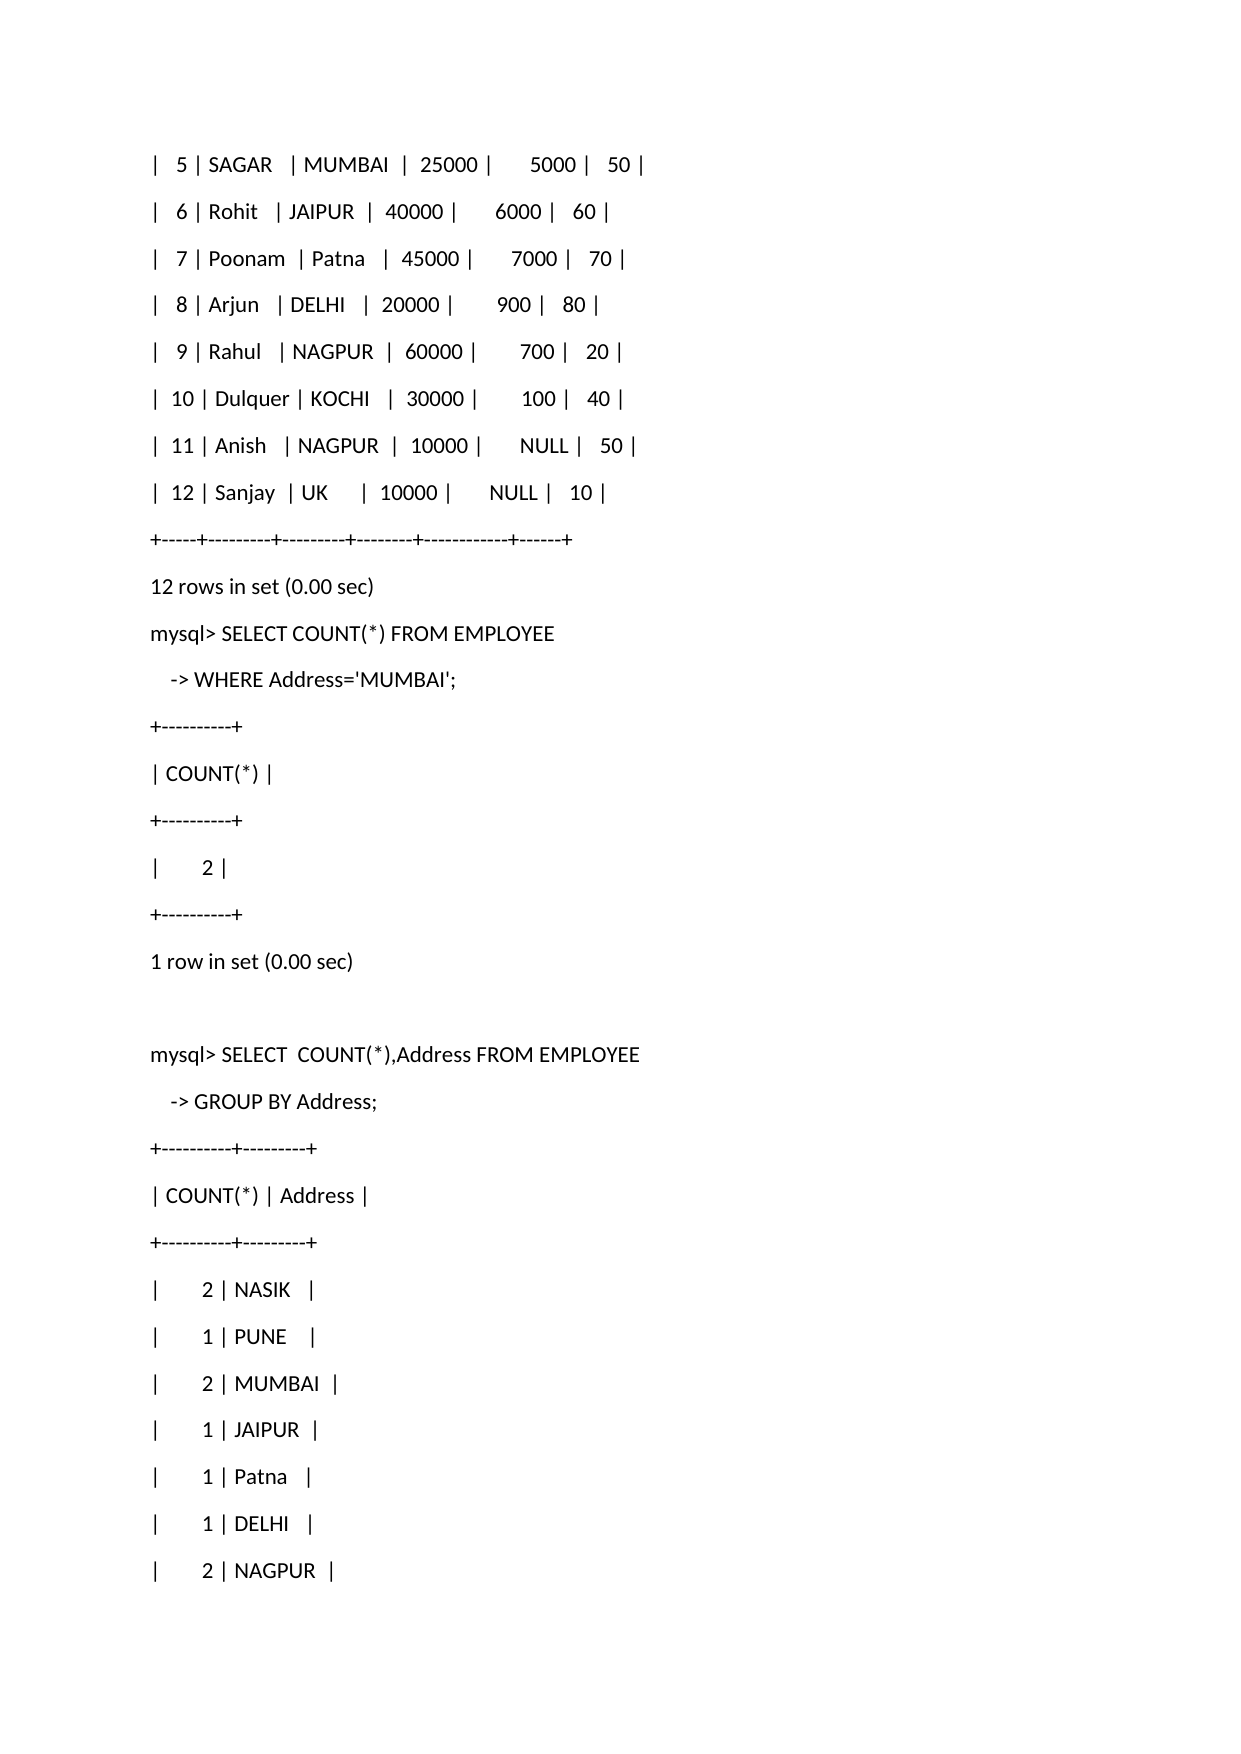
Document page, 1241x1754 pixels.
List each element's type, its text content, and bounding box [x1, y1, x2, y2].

text | 7 | Poonam | Patna | 45000 | 7000 | 70 | [150, 244, 1090, 272]
text +----------+---------+ [150, 1134, 1090, 1162]
text 12 rows in set (0.00 sec) [150, 572, 1090, 600]
text mysql> SELECT COUNT(*),Address FROM EMPLOYEE [150, 1041, 1090, 1069]
text | 1 | PUNE | [150, 1322, 1090, 1350]
text | 1 | JAIPUR | [150, 1416, 1090, 1444]
text | 6 | Rohit | JAIPUR | 40000 | 6000 | 60 | [150, 197, 1090, 225]
text | 2 | [150, 853, 1090, 881]
text +----------+---------+ [150, 1228, 1090, 1256]
text | 8 | Arjun | DELHI | 20000 | 900 | 80 | [150, 291, 1090, 319]
text | 10 | Dulquer | KOCHI | 30000 | 100 | 40 | [150, 384, 1090, 412]
text | COUNT(*) | Address | [150, 1181, 1090, 1209]
text +-----+---------+---------+--------+------------+------+ [150, 525, 1090, 553]
text | 11 | Anish | NAGPUR | 10000 | NULL | 50 | [150, 431, 1090, 459]
text +----------+ [150, 712, 1090, 741]
text | 2 | NAGPUR | [150, 1556, 1090, 1584]
text | 2 | NASIK | [150, 1275, 1090, 1303]
text | 1 | DELHI | [150, 1509, 1090, 1537]
text | 5 | SAGAR | MUMBAI | 25000 | 5000 | 50 | [150, 150, 1090, 178]
text -> GROUP BY Address; [150, 1087, 1090, 1116]
text | 2 | MUMBAI | [150, 1369, 1090, 1397]
text -> WHERE Address='MUMBAI'; [150, 666, 1090, 694]
text +----------+ [150, 900, 1090, 928]
text | COUNT(*) | [150, 759, 1090, 787]
text +----------+ [150, 806, 1090, 834]
text | 9 | Rahul | NAGPUR | 60000 | 700 | 20 | [150, 337, 1090, 366]
text mysql> SELECT COUNT(*) FROM EMPLOYEE [150, 619, 1090, 647]
text 1 row in set (0.00 sec) [150, 947, 1090, 975]
text | 12 | Sanjay | UK | 10000 | NULL | 10 | [150, 478, 1090, 506]
text | 1 | Patna | [150, 1462, 1090, 1491]
